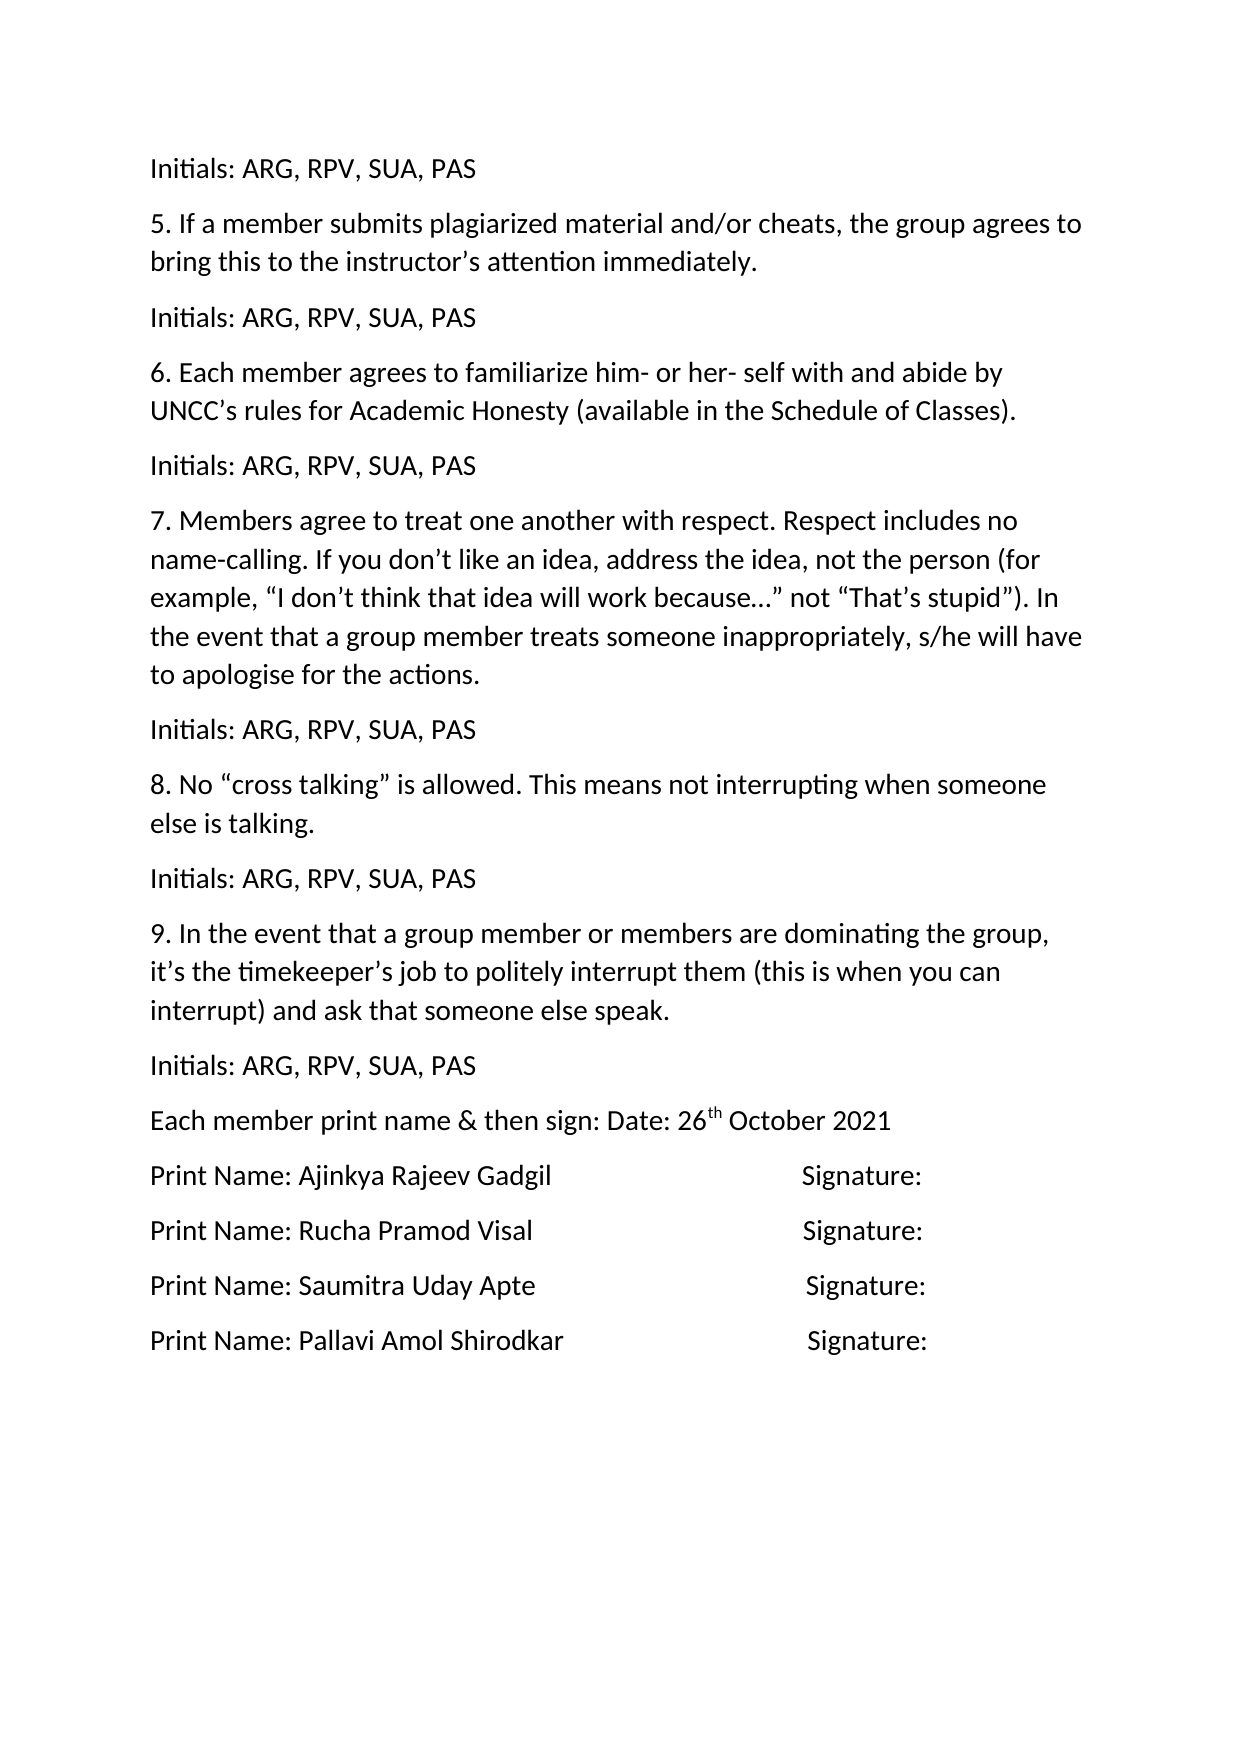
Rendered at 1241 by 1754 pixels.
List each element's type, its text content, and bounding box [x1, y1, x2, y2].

text Initials: ARG, RPV, SUA, PAS [150, 1047, 1090, 1083]
text Initials: ARG, RPV, SUA, PAS [150, 711, 1090, 747]
text Initials: ARG, RPV, SUA, PAS [150, 447, 1090, 483]
text Print Name: Rucha Pramod Visal Signature: [150, 1212, 1090, 1248]
text 5. If a member submits plagiarized material and/or cheats, the group agrees to bring this to the instructor’s attention immediately. [150, 205, 1090, 279]
text Print Name: Ajinkya Rajeev Gadgil Signature: [150, 1157, 1090, 1193]
text Each member print name & then sign: Date: 26th October 2021 [150, 1102, 1090, 1138]
text 8. No “cross talking” is allowed. This means not interrupting when someone else is talking. [150, 766, 1090, 840]
text Print Name: Saumitra Uday Apte Signature: [150, 1267, 1090, 1303]
text Initials: ARG, RPV, SUA, PAS [150, 299, 1090, 334]
text Initials: ARG, RPV, SUA, PAS [150, 150, 1090, 186]
text 9. In the event that a group member or members are dominating the group, it’s the timekeeper’s job to politely interrupt them (this is when you can interrupt) and ask that someone else speak. [150, 915, 1090, 1027]
text 7. Members agree to treat one another with respect. Respect includes no name-calling. If you don’t like an idea, address the idea, not the person (for example, “I don’t think that idea will work because…” not “That’s stupid”). In the event that a group member treats someone inappropriately, s/he will have to apologise for the actions. [150, 502, 1090, 692]
text Print Name: Pallavi Amol Shirodkar Signature: [150, 1322, 1090, 1358]
text Initials: ARG, RPV, SUA, PAS [150, 860, 1090, 896]
text 6. Each member agrees to familiarize him- or her- self with and abide by UNCC’s rules for Academic Honesty (available in the Schedule of Classes). [150, 354, 1090, 428]
